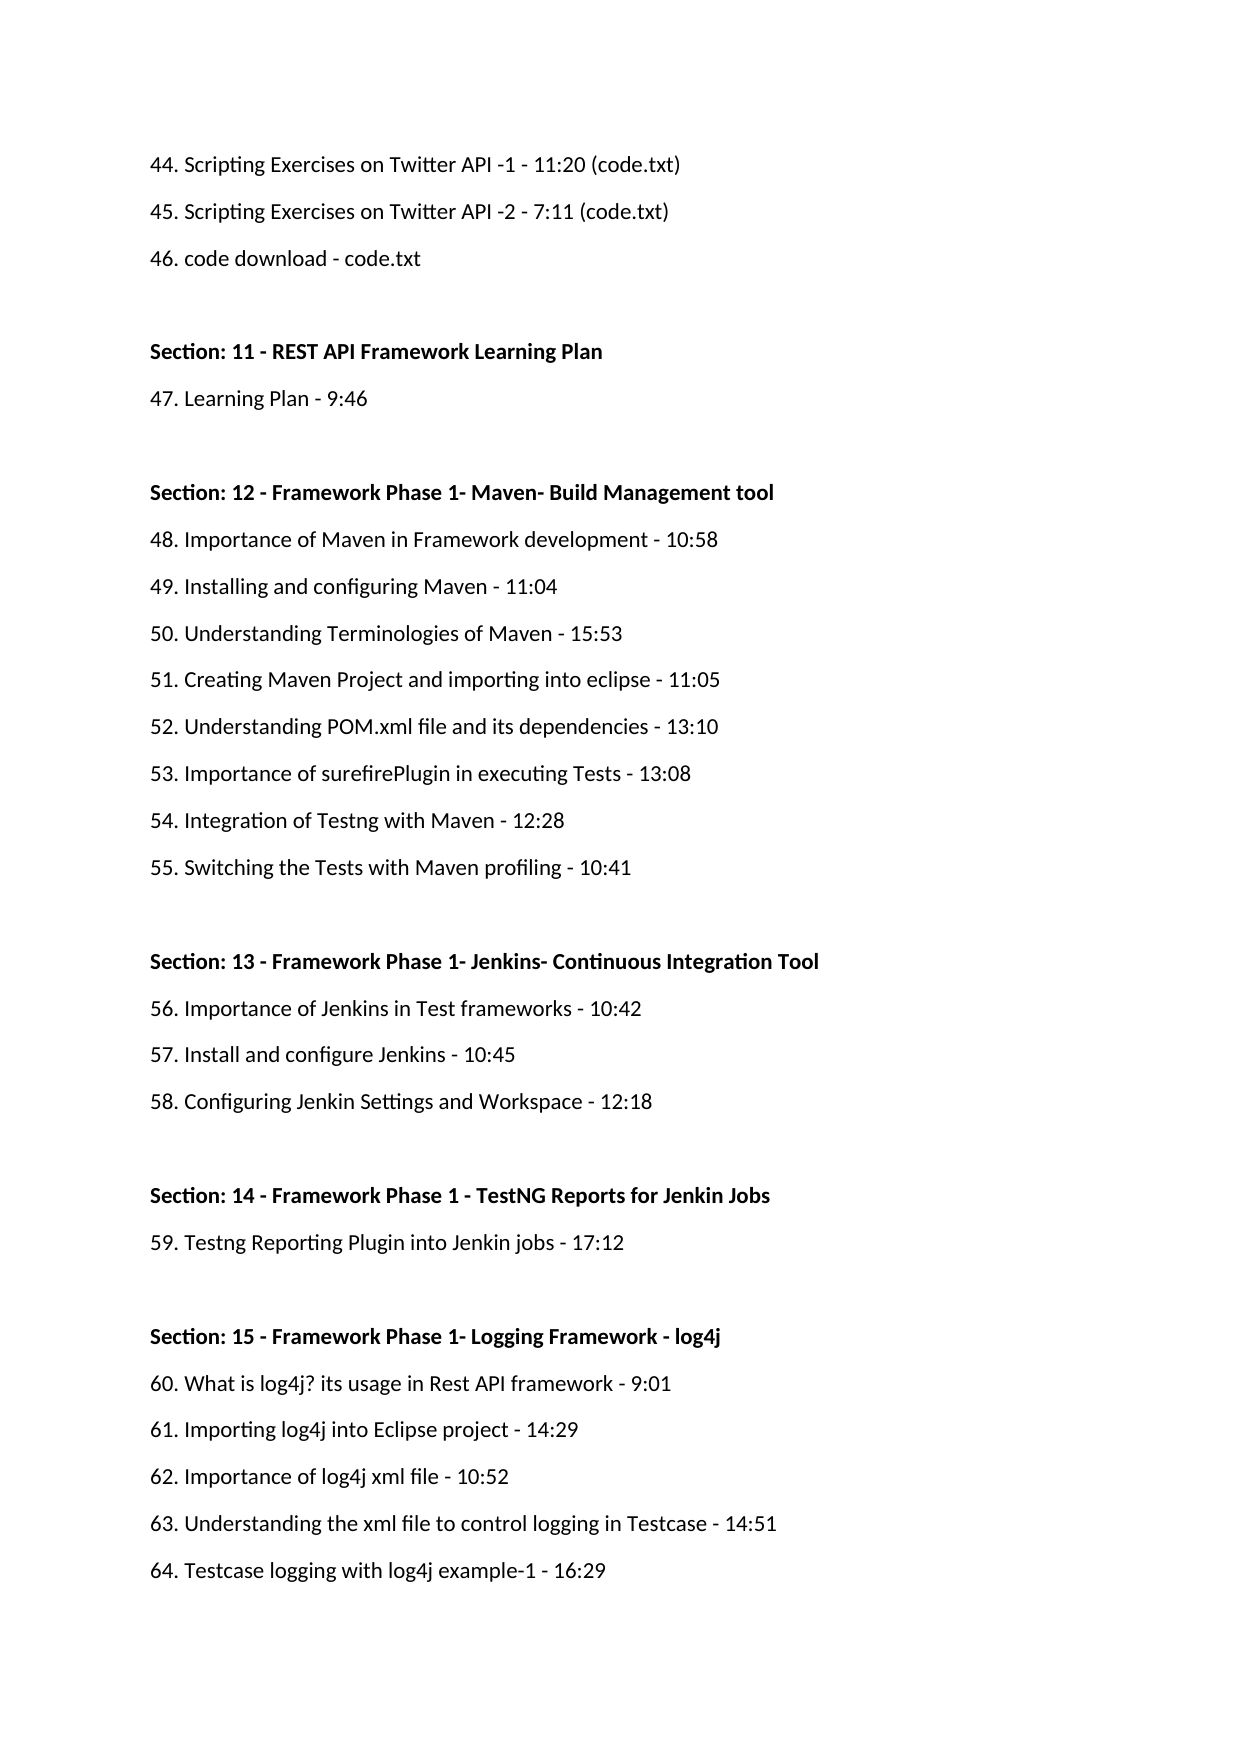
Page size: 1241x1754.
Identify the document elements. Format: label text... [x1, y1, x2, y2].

text 57. Install and configure Jenkins - 10:45 [150, 1041, 1090, 1069]
text 59. Testng Reporting Plugin into Jenkin jobs - 17:12 [150, 1228, 1090, 1256]
text 51. Creating Maven Project and importing into eclipse - 11:05 [150, 666, 1090, 694]
text 62. Importance of log4j xml file - 10:52 [150, 1462, 1090, 1491]
text 55. Switching the Tests with Maven profiling - 10:41 [150, 853, 1090, 881]
text 44. Scripting Exercises on Twitter API -1 - 11:20 (code.txt) [150, 150, 1090, 178]
text Section: 14 - Framework Phase 1 - TestNG Reports for Jenkin Jobs [150, 1181, 1090, 1209]
text 63. Understanding the xml file to control logging in Testcase - 14:51 [150, 1509, 1090, 1537]
text 58. Configuring Jenkin Settings and Workspace - 12:18 [150, 1087, 1090, 1116]
text 60. What is log4j? its usage in Rest API framework - 9:01 [150, 1369, 1090, 1397]
text 61. Importing log4j into Eclipse project - 14:29 [150, 1416, 1090, 1444]
text 54. Integration of Testng with Maven - 12:28 [150, 806, 1090, 834]
text 52. Understanding POM.xml file and its dependencies - 13:10 [150, 712, 1090, 741]
text 45. Scripting Exercises on Twitter API -2 - 7:11 (code.txt) [150, 197, 1090, 225]
text 46. code download - code.txt [150, 244, 1090, 272]
text Section: 15 - Framework Phase 1- Logging Framework - log4j [150, 1322, 1090, 1350]
text 50. Understanding Terminologies of Maven - 15:53 [150, 619, 1090, 647]
text 53. Importance of surefirePlugin in executing Tests - 13:08 [150, 759, 1090, 787]
text 64. Testcase logging with log4j example-1 - 16:29 [150, 1556, 1090, 1584]
text 49. Installing and configuring Maven - 11:04 [150, 572, 1090, 600]
text Section: 13 - Framework Phase 1- Jenkins- Continuous Integration Tool [150, 947, 1090, 975]
text 47. Learning Plan - 9:46 [150, 384, 1090, 412]
text 56. Importance of Jenkins in Test frameworks - 10:42 [150, 994, 1090, 1022]
text Section: 11 - REST API Framework Learning Plan [150, 337, 1090, 366]
text Section: 12 - Framework Phase 1- Maven- Build Management tool [150, 478, 1090, 506]
text 48. Importance of Maven in Framework development - 10:58 [150, 525, 1090, 553]
